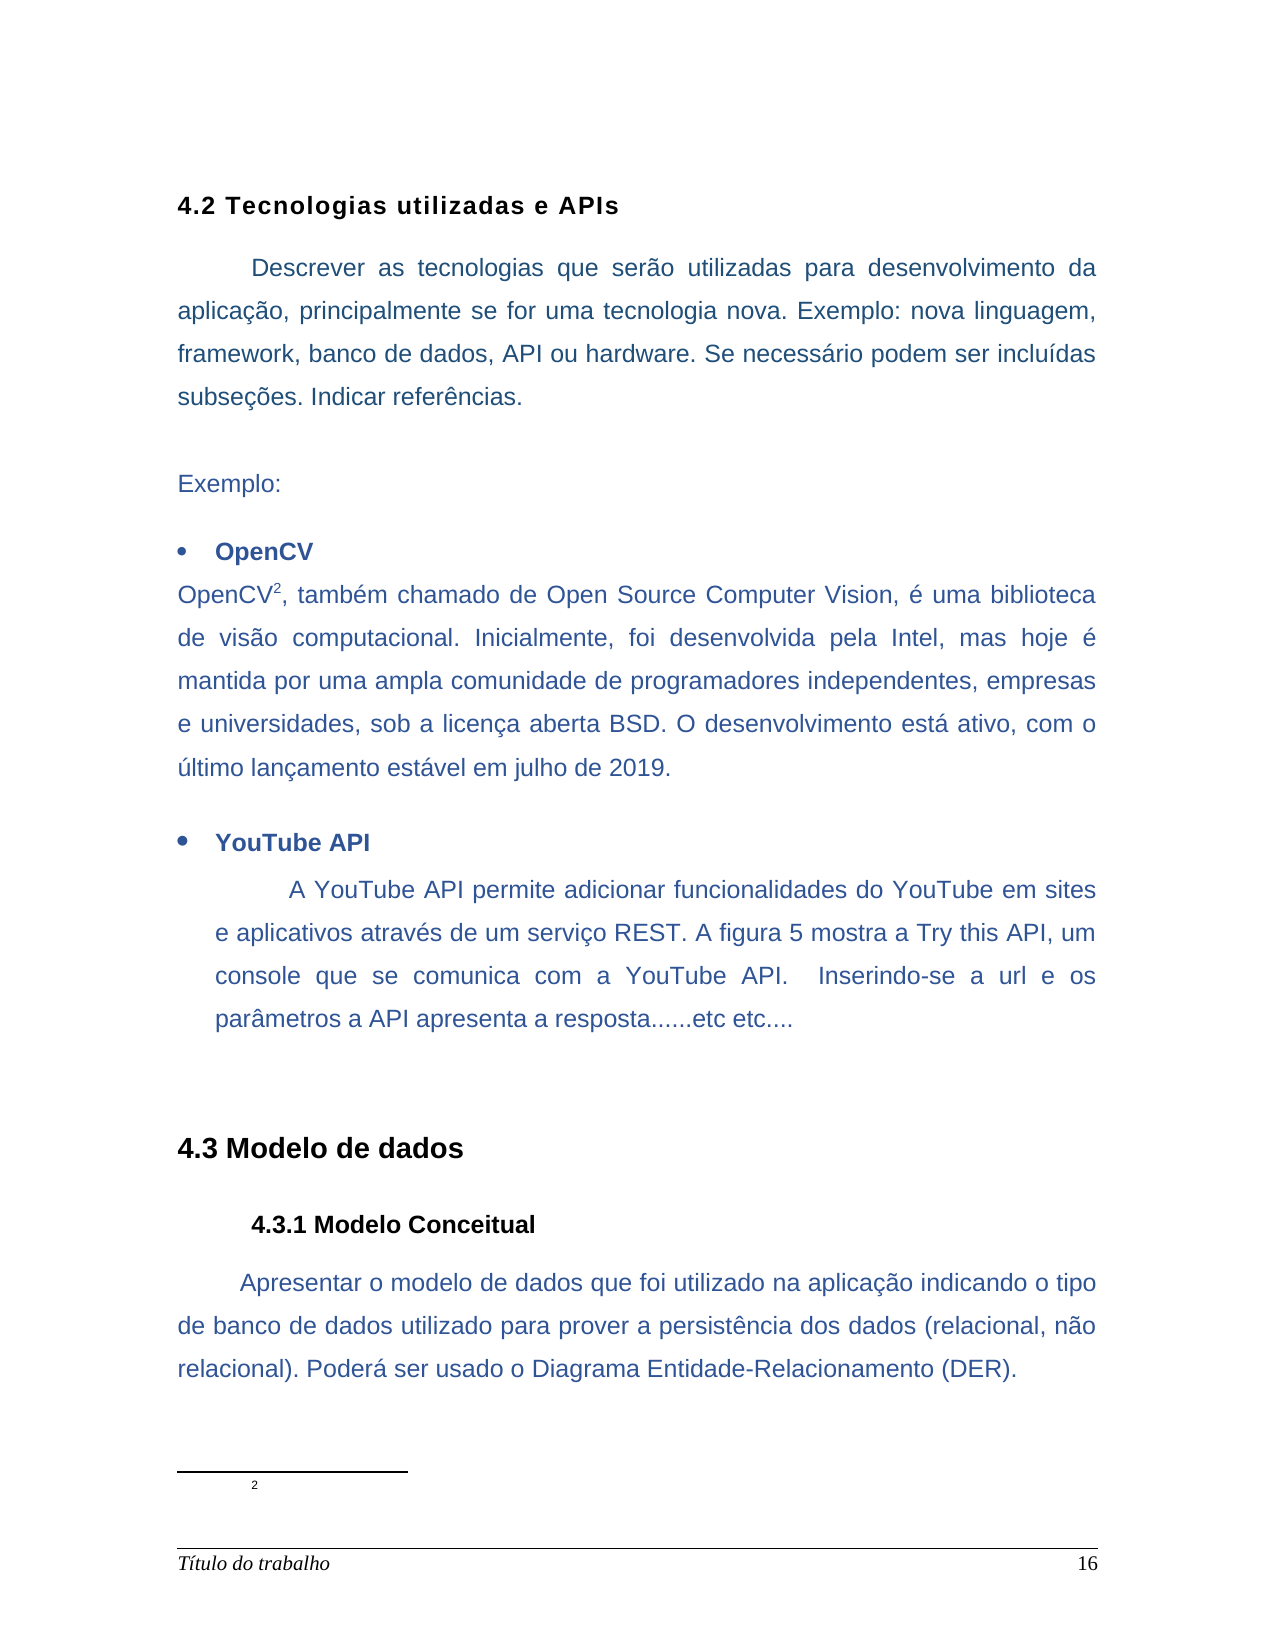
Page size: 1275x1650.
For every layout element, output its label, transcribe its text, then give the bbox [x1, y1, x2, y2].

title 4.3 Modelo de dados [177, 1131, 1098, 1165]
text Descrever as tecnologias que serão utilizadas para desenvolvimento da aplicação, principalmente se for uma tecnologia nova. Exemplo: nova linguagem, framework, banco de dados, API ou hardware. Se necessário podem ser incluídas subseções. Indicar referências. [177, 253, 1098, 411]
subtitle 4.2 Tecnologias utilizadas e APIs [177, 191, 1098, 219]
text A YouTube API permite adicionar funcionalidades do YouTube em sites e aplicativos através de um serviço REST. A figura 5 mostra a Try this API, um console que se comunica com a YouTube API. Inserindo-se a url e os parâmetros a API apresenta a resposta......etc etc.... [215, 875, 1098, 1033]
text 4.3.1 Modelo Conceitual [251, 1210, 1098, 1239]
text OpenCV, também chamado de Open Source Computer Vision, é uma biblioteca de visão computacional. Inicialmente, foi desenvolvida pela Intel, mas hoje é mantida por uma ampla comunidade de programadores independentes, empresas e universidades, sob a licença aberta BSD. O desenvolvimento está ativo, com o último lançamento estável em julho de 2019. [177, 580, 1098, 781]
title YouTube API [177, 824, 1098, 858]
list OpenCV [177, 537, 1098, 566]
text Apresentar o modelo de dados que foi utilizado na aplicação indicando o tipo de banco de dados utilizado para prover a persistência dos dados (relacional, não relacional). Poderá ser usado o Diagrama Entidade-Relacionamento (DER). [177, 1268, 1098, 1383]
text Exemplo: [177, 469, 1098, 497]
